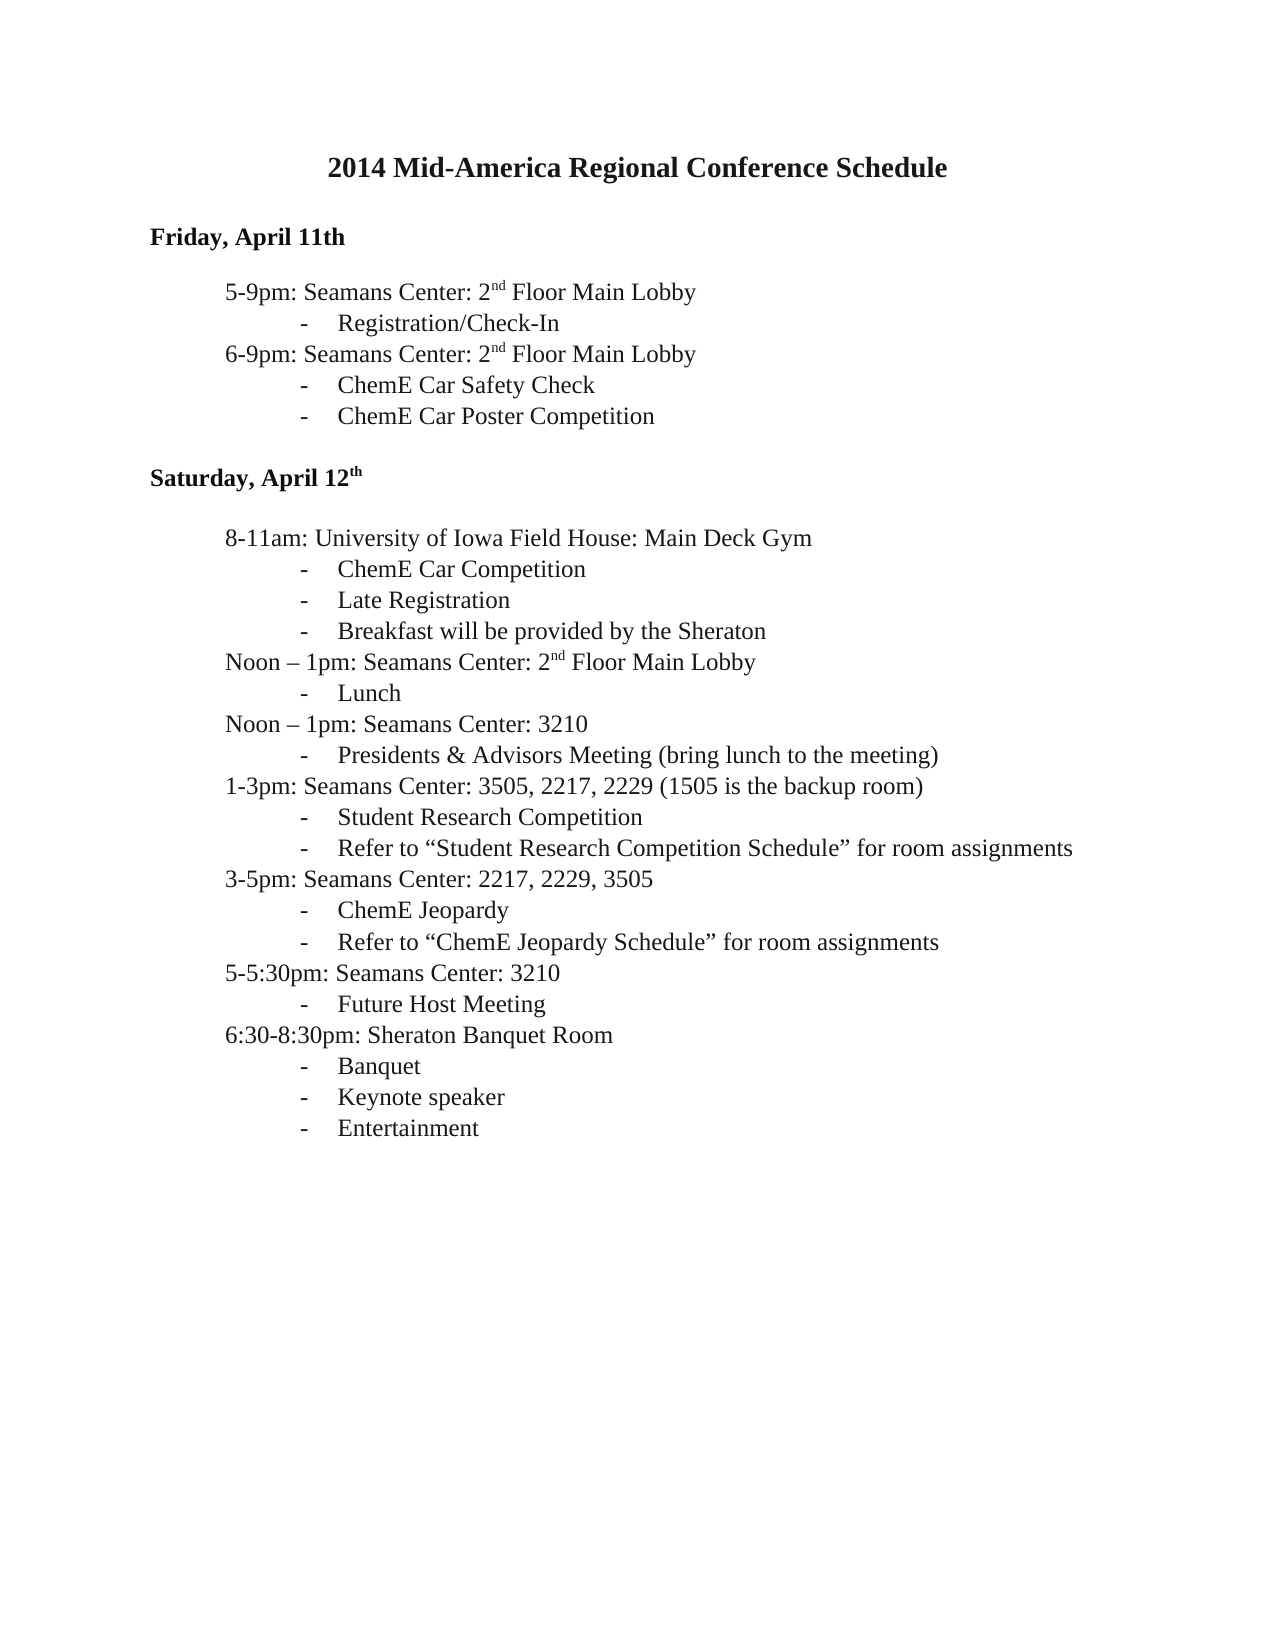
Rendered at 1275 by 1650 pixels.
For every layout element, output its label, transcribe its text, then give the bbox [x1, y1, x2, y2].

list Registration/Check-In [300, 308, 1125, 337]
list ChemE Jeopardy [300, 896, 1125, 924]
list ChemE Car Poster Competition [300, 401, 1125, 430]
list Banquet [300, 1051, 1125, 1079]
list Presidents & Advisors Meeting (bring lunch to the meeting) [300, 740, 1125, 769]
list Refer to “ChemE Jeopardy Schedule” for room assignments [300, 927, 1125, 955]
text 8-11am: University of Iowa Field House: Main Deck Gym [150, 523, 1125, 552]
text 2014 Mid-America Regional Conference Schedule [150, 150, 1125, 183]
text 5-5:30pm: Seamans Center: 3210 [225, 958, 1125, 986]
list Breakfast will be provided by the Sheraton [300, 616, 1125, 645]
list ChemE Car Competition [300, 554, 1125, 583]
text 3-5pm: Seamans Center: 2217, 2229, 3505 [225, 864, 1125, 893]
subtitle Friday, April 11th [150, 222, 1125, 251]
list Keynote speaker [300, 1082, 1125, 1111]
list Lunch [300, 678, 1125, 707]
text 6:30-8:30pm: Sheraton Banquet Room [225, 1020, 1125, 1048]
list Student Research Competition [300, 802, 1125, 831]
text 1-3pm: Seamans Center: 3505, 2217, 2229 (1505 is the backup room) [225, 771, 1125, 800]
list Late Registration [300, 585, 1125, 614]
list ChemE Car Safety Check [300, 370, 1125, 399]
text 5-9pm: Seamans Center: 2nd Floor Main Lobby [150, 277, 1125, 306]
text Noon – 1pm: Seamans Center: 2nd Floor Main Lobby [225, 647, 1125, 676]
list Future Host Meeting [300, 989, 1125, 1017]
list Entertainment [300, 1113, 1125, 1142]
list Refer to “Student Research Competition Schedule” for room assignments [300, 833, 1125, 862]
text 6-9pm: Seamans Center: 2nd Floor Main Lobby [225, 339, 1125, 368]
subtitle Saturday, April 12th [150, 463, 1125, 492]
text Noon – 1pm: Seamans Center: 3210 [225, 709, 1125, 738]
